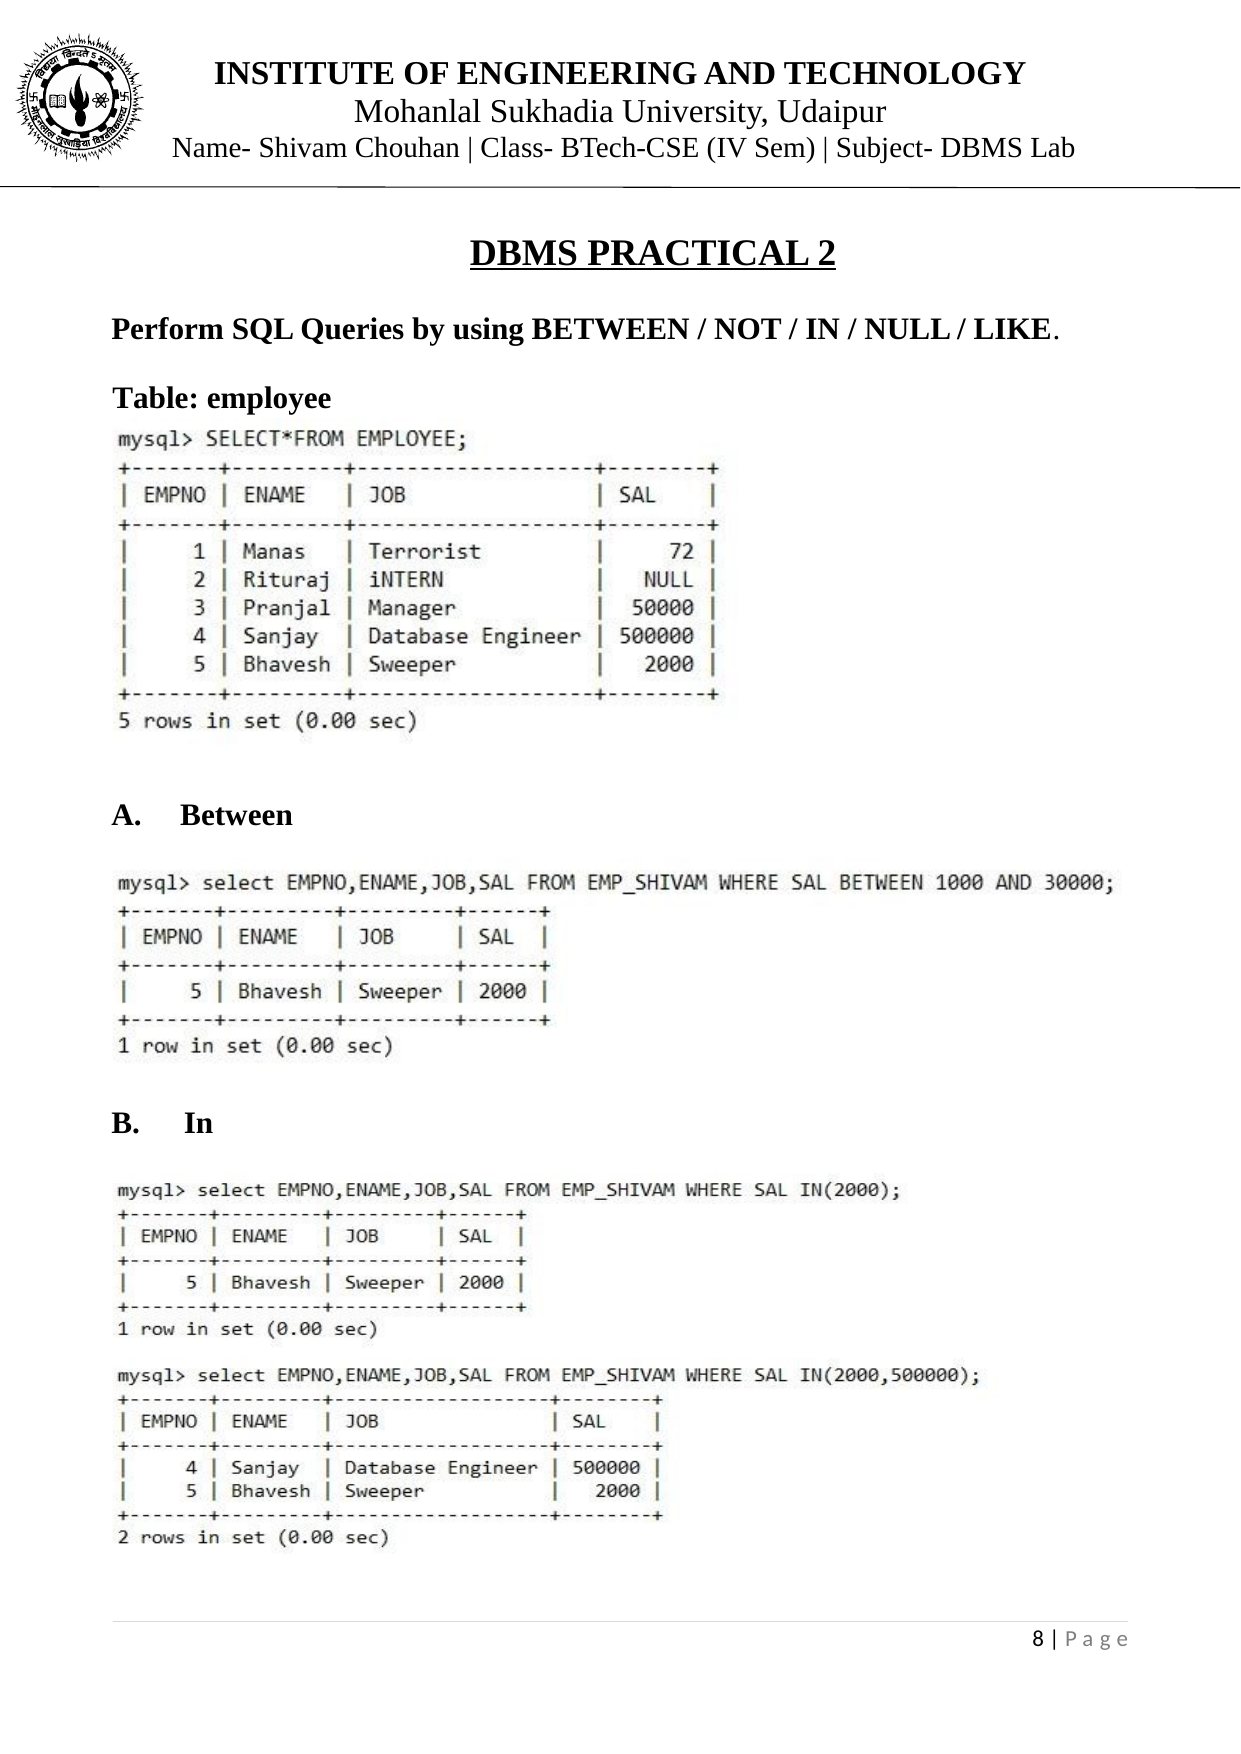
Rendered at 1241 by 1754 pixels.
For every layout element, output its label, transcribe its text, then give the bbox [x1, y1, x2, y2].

picture [112, 835, 1128, 1071]
picture [112, 1173, 1010, 1555]
subtitle B. In [111, 1105, 1128, 1141]
text DBMS PRACTICAL 2 [178, 230, 1128, 273]
picture [112, 418, 771, 758]
text Perform SQL Queries by using BETWEEN / NOT / IN / NULL / LIKE. [111, 311, 1128, 346]
subtitle A. Between [111, 796, 1128, 832]
subtitle Table: employee [112, 379, 1128, 415]
